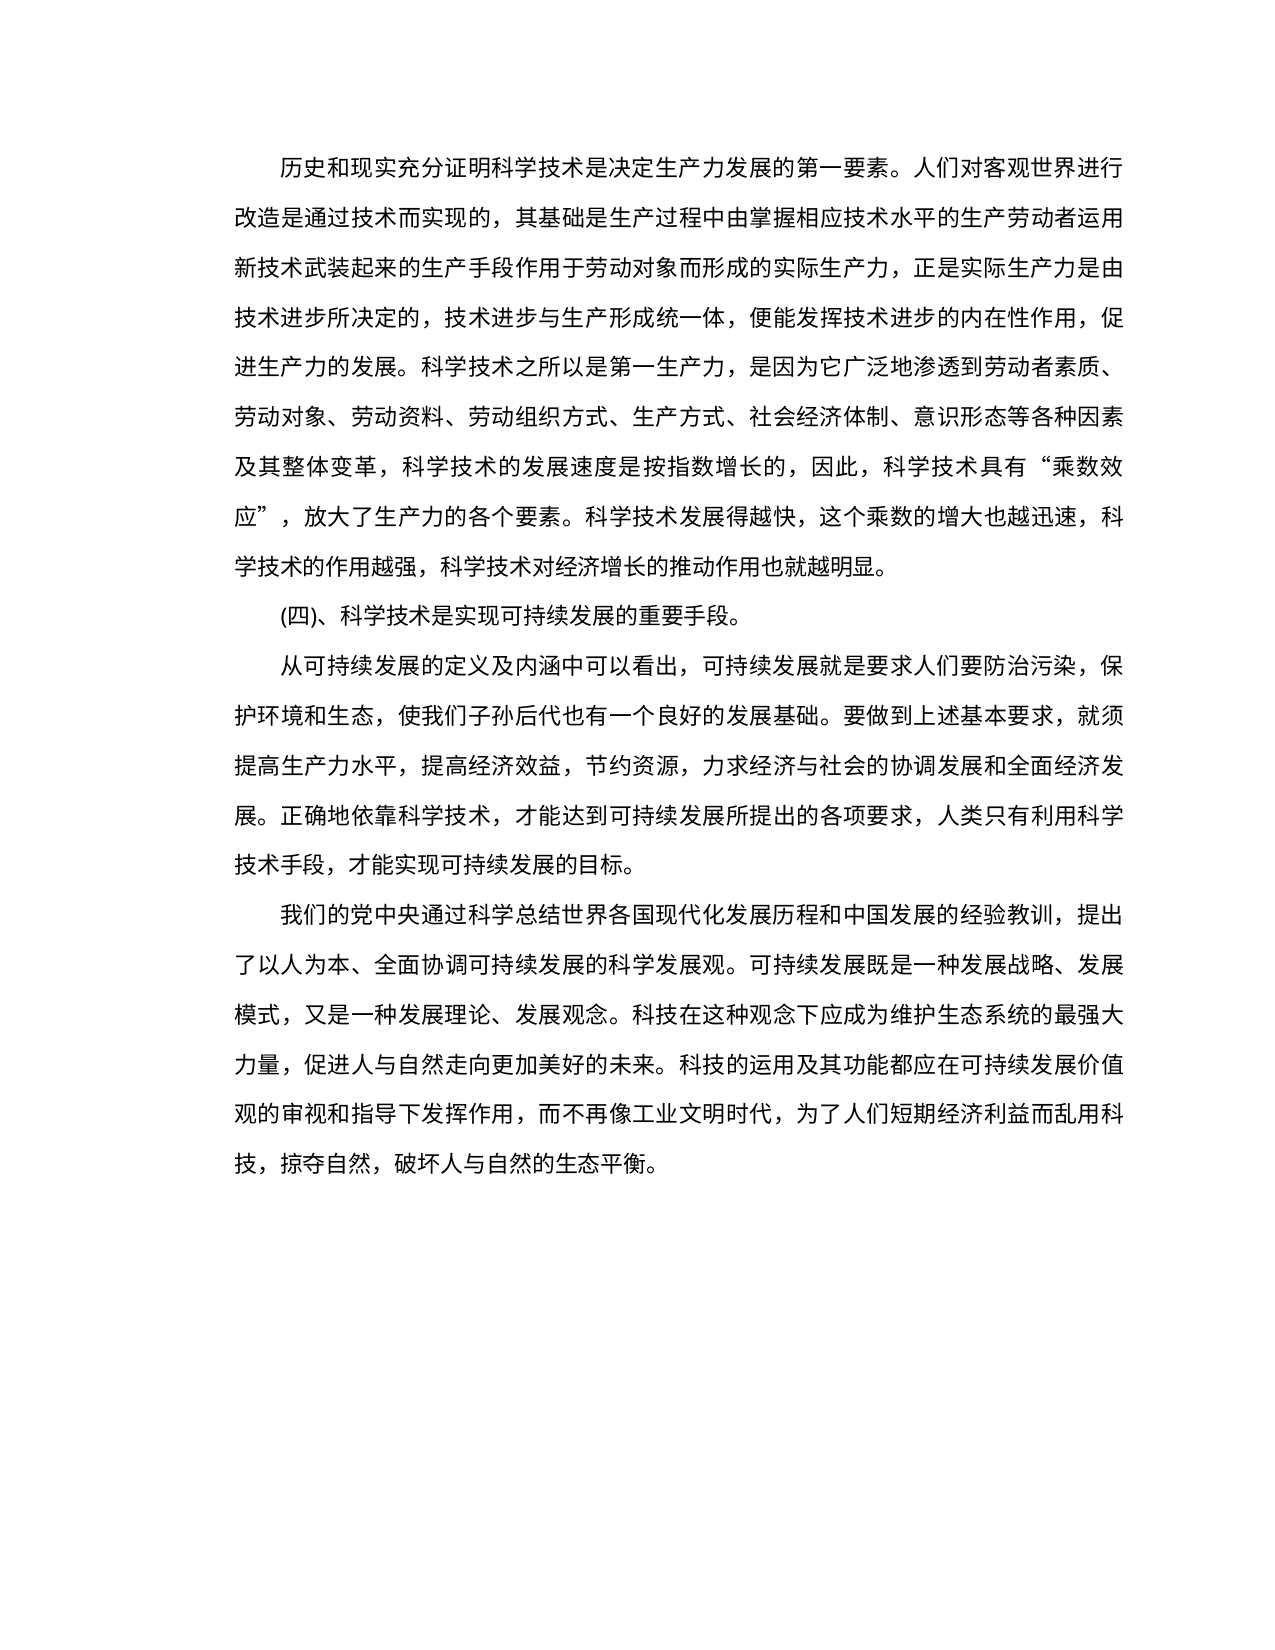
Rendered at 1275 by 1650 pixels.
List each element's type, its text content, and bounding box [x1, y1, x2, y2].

list 历史和现实充分证明科学技术是决定生产力发展的第一要素。人们对客观世界进行改造是通过技术而实现的，其基础是生产过程中由掌握相应技术水平的生产劳动者运用新技术武装起来的生产手段作用于劳动对象而形成的实际生产力，正是实际生产力是由技术进步所决定的，技术进步与生产形成统一体，便能发挥技术进步的内在性作用，促进生产力的发展。科学技术之所以是第一生产力，是因为它广泛地渗透到劳动者素质、劳动对象、劳动资料、劳动组织方式、生产方式、社会经济体制、意识形态等各种因素及其整体变革，科学技术的发展速度是按指数增长的，因此，科学技术具有“乘数效应”，放大了生产力的各个要素。科学技术发展得越快，这个乘数的增大也越迅速，科学技术的作用越强，科学技术对经济增长的推动作用也就越明显。 [234, 150, 1125, 582]
list 从可持续发展的定义及内涵中可以看出，可持续发展就是要求人们要防治污染，保护环境和生态，使我们子孙后代也有一个良好的发展基础。要做到上述基本要求，就须提高生产力水平，提高经济效益，节约资源，力求经济与社会的协调发展和全面经济发展。正确地依靠科学技术，才能达到可持续发展所提出的各项要求，人类只有利用科学技术手段，才能实现可持续发展的目标。 [234, 648, 1125, 881]
list 我们的党中央通过科学总结世界各国现代化发展历程和中国发展的经验教训，提出了以人为本、全面协调可持续发展的科学发展观。可持续发展既是一种发展战略、发展模式，又是一种发展理论、发展观念。科技在这种观念下应成为维护生态系统的最强大力量，促进人与自然走向更加美好的未来。科技的运用及其功能都应在可持续发展价值观的审视和指导下发挥作用，而不再像工业文明时代，为了人们短期经济利益而乱用科技，掠夺自然，破坏人与自然的生态平衡。 [234, 897, 1125, 1179]
list (四)、科学技术是实现可持续发展的重要手段。 [234, 598, 1125, 631]
